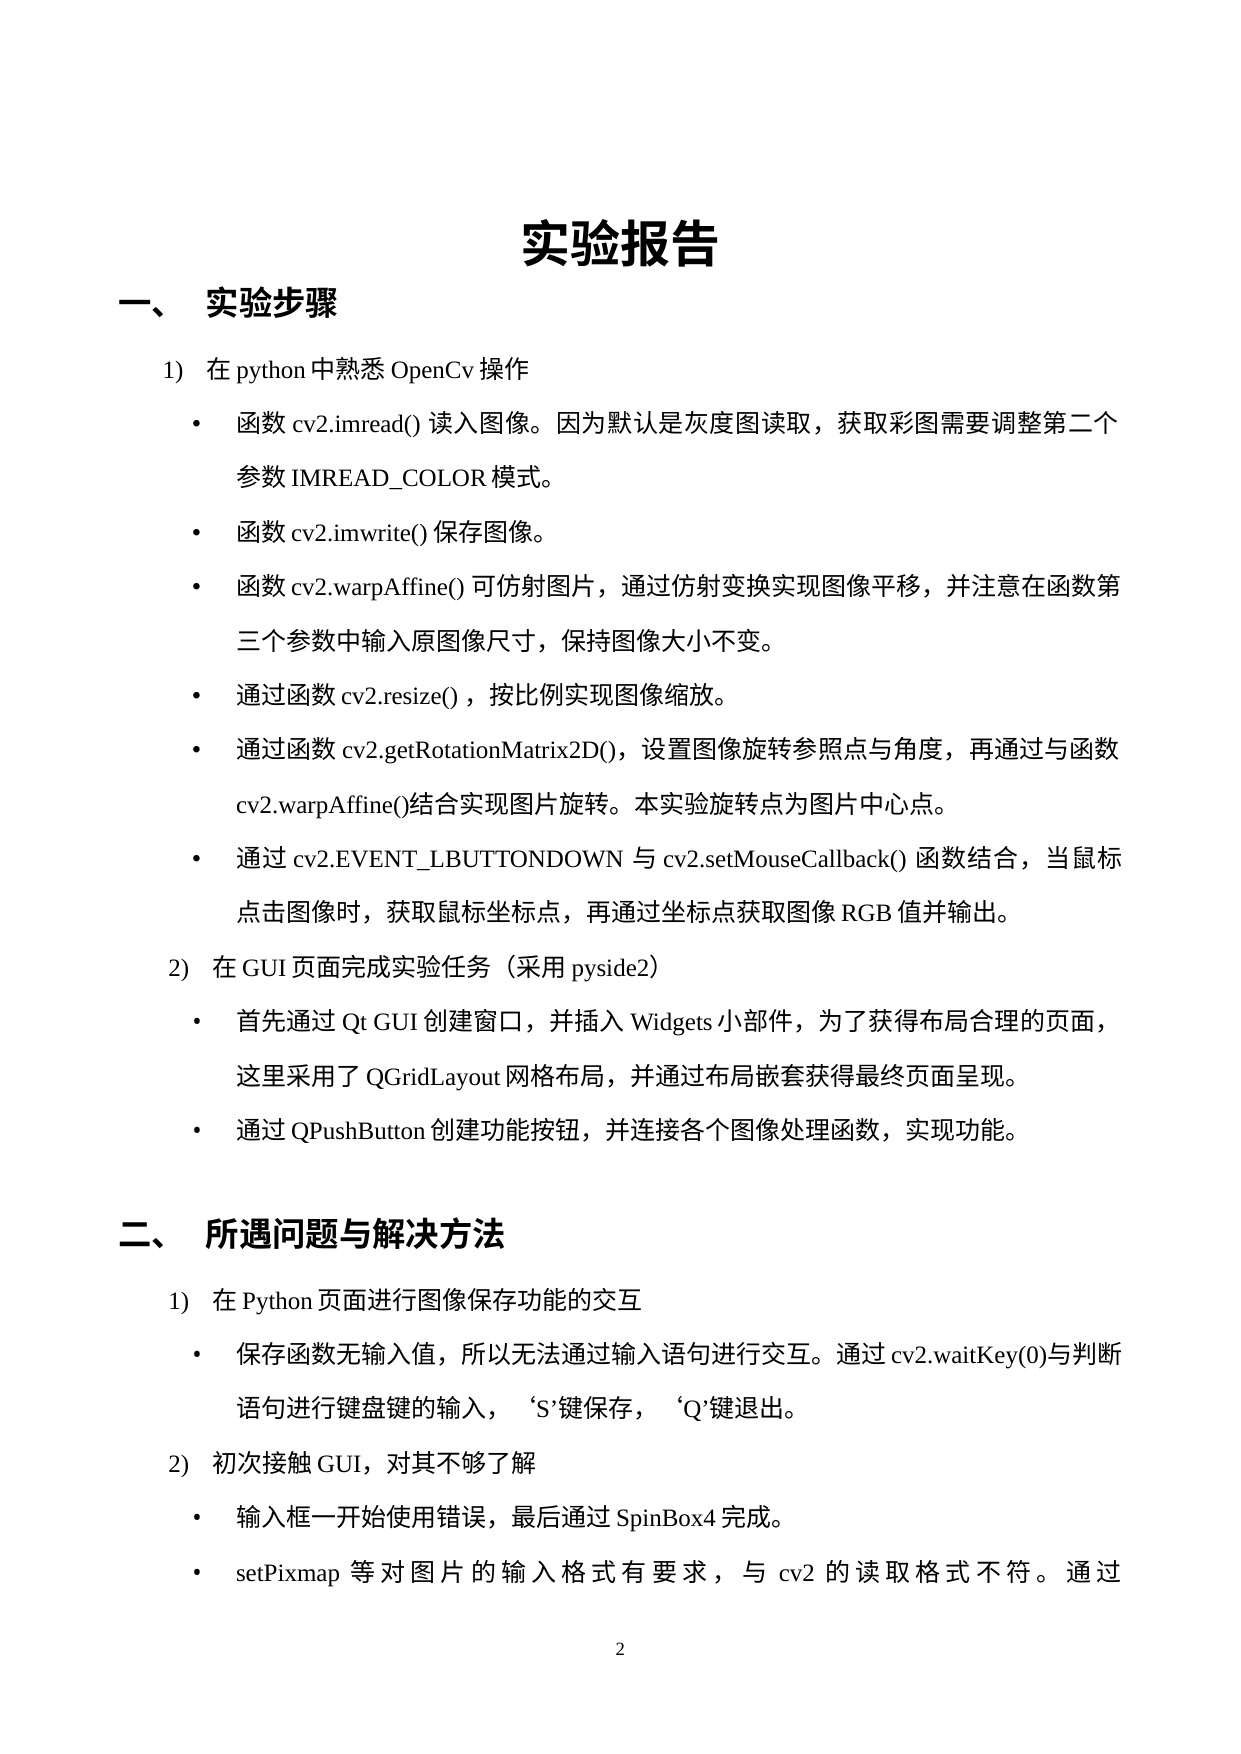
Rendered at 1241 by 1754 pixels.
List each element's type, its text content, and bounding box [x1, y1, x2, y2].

list 输入框一开始使用错误，最后通过SpinBox4完成。 [192, 1498, 1122, 1534]
list 通过cv2.EVENT_LBUTTONDOWN 与cv2.setMouseCallback() 函数结合，当鼠标点击图像时，获取鼠标坐标点，再通过坐标点获取图像RGB值并输出。 [192, 838, 1122, 929]
list 保存函数无输入值，所以无法通过输入语句进行交互。通过cv2.waitKey(0)与判断语句进行键盘键的输入，‘S’键保存，‘Q’键退出。 [192, 1334, 1122, 1425]
list 通过QPushButton创建功能按钮，并连接各个图像处理函数，实现功能。 [192, 1110, 1122, 1147]
list 通过函数cv2.getRotationMatrix2D()，设置图像旋转参照点与角度，再通过与函数cv2.warpAffine()结合实现图片旋转。本实验旋转点为图片中心点。 [192, 730, 1122, 820]
list 在python中熟悉OpenCv操作 [162, 349, 1122, 385]
list 在Python页面进行图像保存功能的交互 [168, 1280, 1122, 1316]
list 通过函数cv2.resize() ，按比例实现图像缩放。 [192, 675, 1122, 712]
list 首先通过Qt GUI创建窗口，并插入Widgets小部件，为了获得布局合理的页面，这里采用了QGridLayout网格布局，并通过布局嵌套获得最终页面呈现。 [192, 1002, 1122, 1092]
list 实验步骤 [118, 277, 1122, 325]
list 函数cv2.imread() 读入图像。因为默认是灰度图读取，获取彩图需要调整第二个参数IMREAD_COLOR模式。 [192, 403, 1122, 494]
list 初次接触GUI，对其不够了解 [168, 1443, 1122, 1479]
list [192, 1552, 1122, 1588]
text 实验报告 [118, 204, 1122, 277]
list 在GUI页面完成实验任务（采用pyside2） [168, 947, 1122, 983]
list 所遇问题与解决方法 [118, 1208, 1122, 1256]
list 函数cv2.imwrite() 保存图像。 [192, 512, 1122, 548]
list 函数cv2.warpAffine() 可仿射图片，通过仿射变换实现图像平移，并注意在函数第三个参数中输入原图像尺寸，保持图像大小不变。 [192, 567, 1122, 657]
